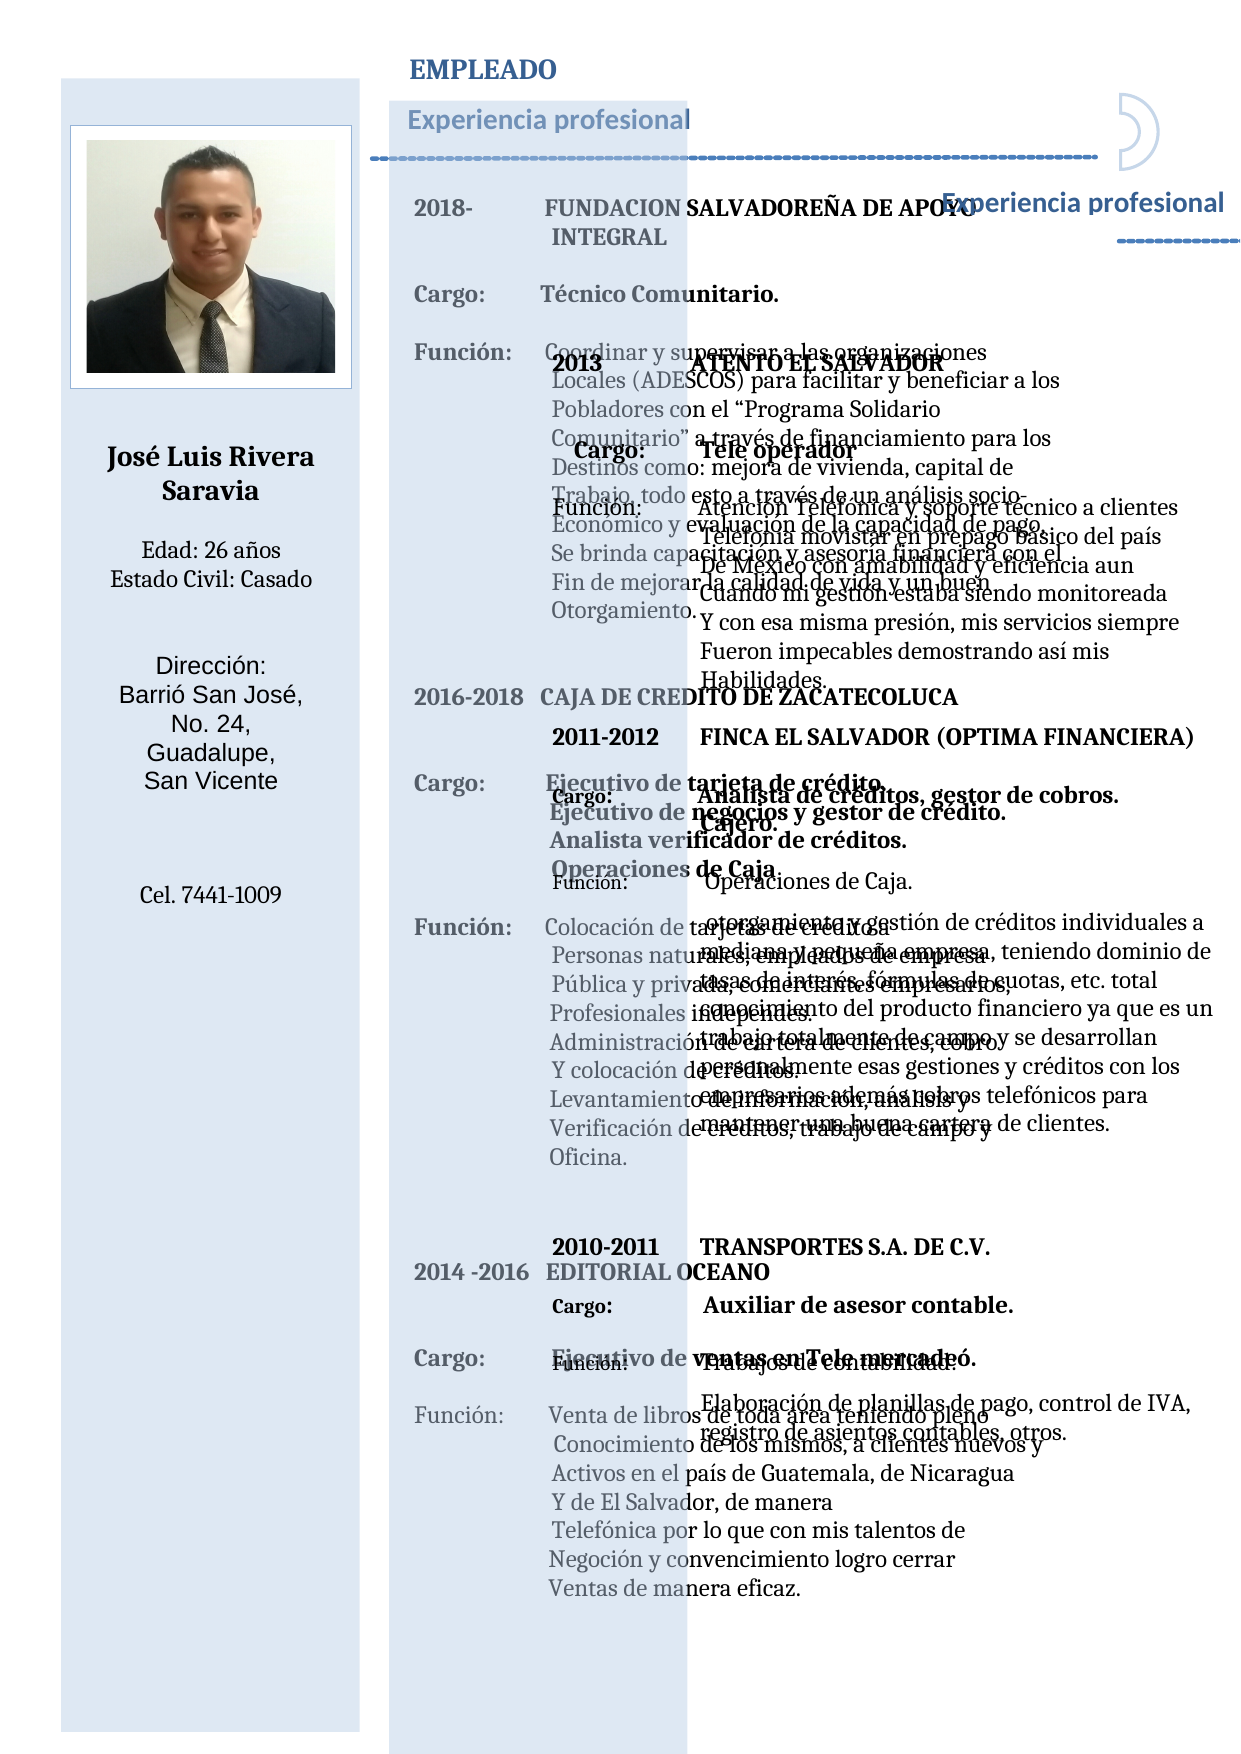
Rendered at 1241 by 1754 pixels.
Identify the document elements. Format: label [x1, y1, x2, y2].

picture [86, 140, 336, 373]
